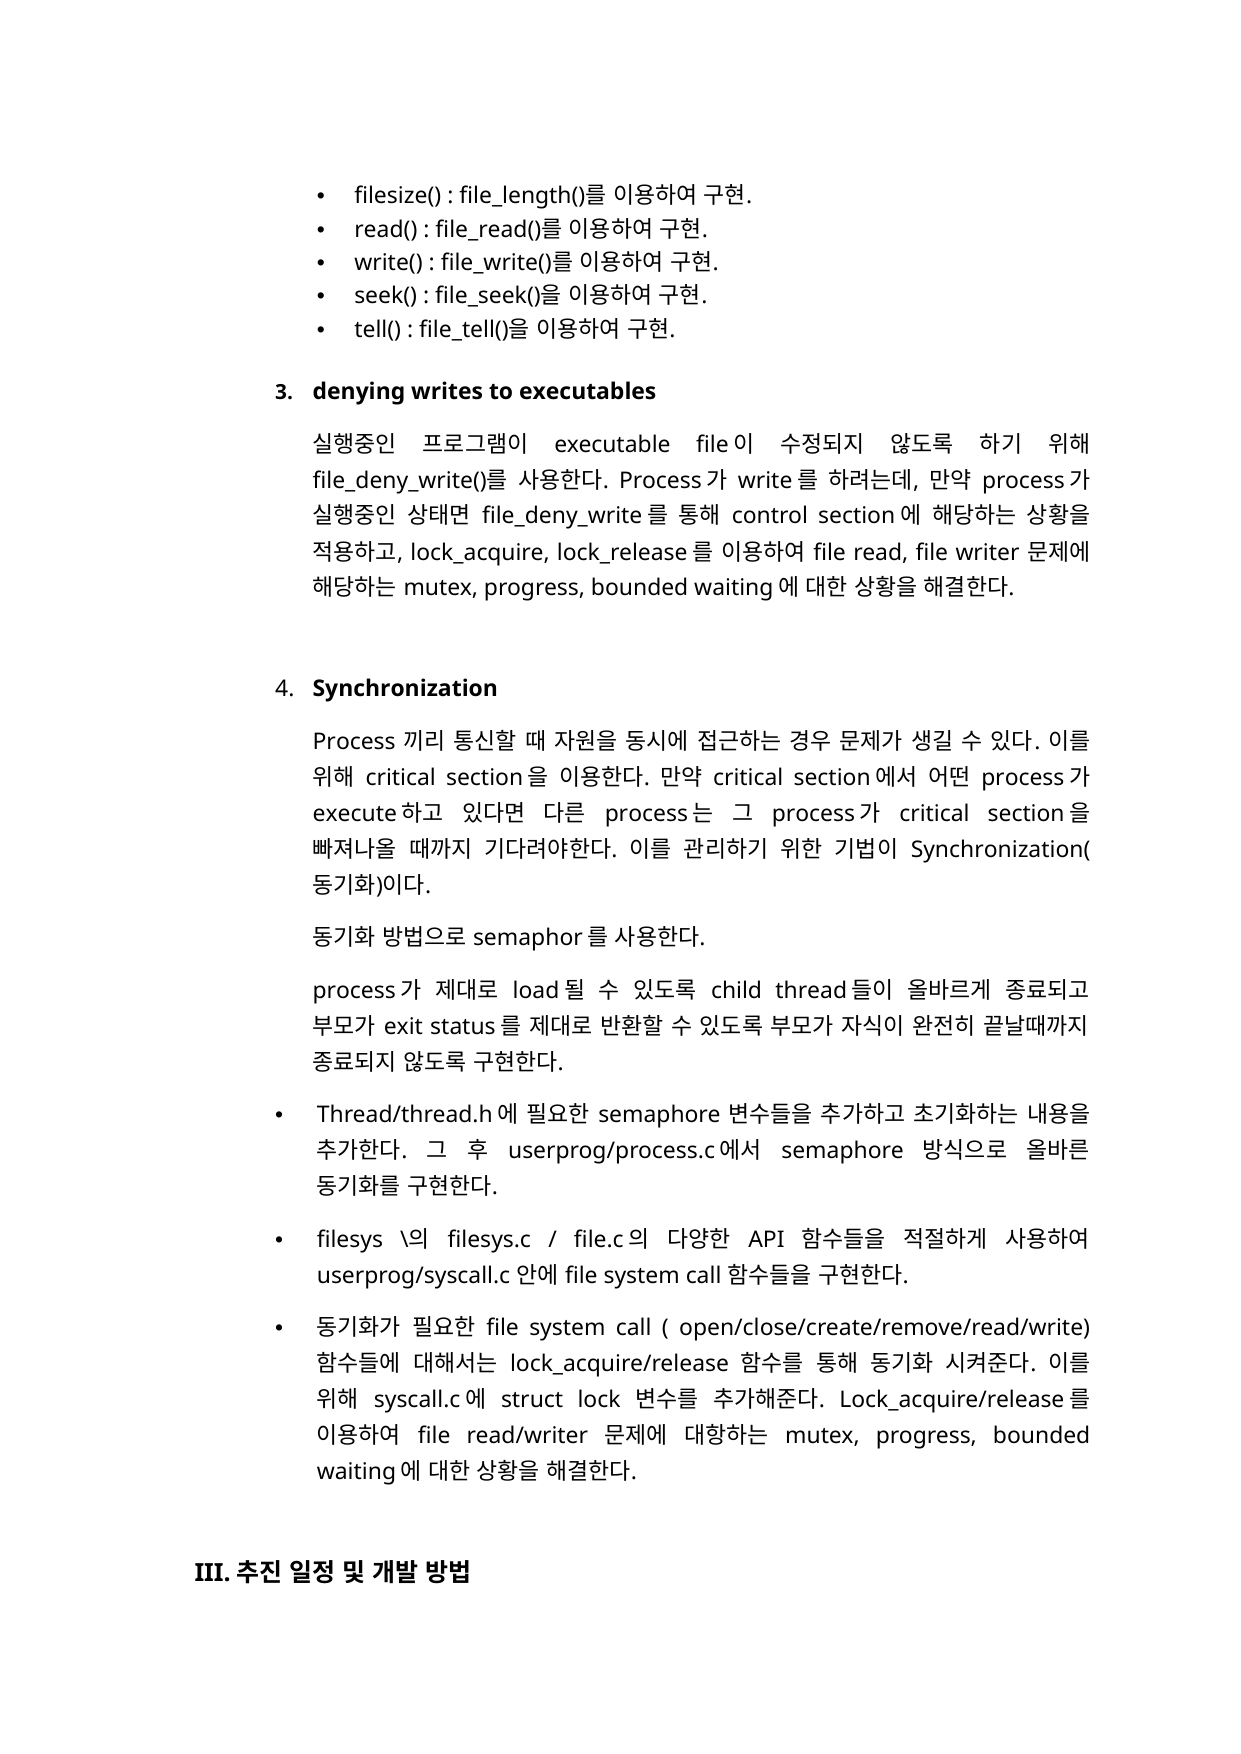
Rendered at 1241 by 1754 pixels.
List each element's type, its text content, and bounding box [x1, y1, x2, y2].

list seek() : file_seek()을 이용하여 구현. [317, 277, 1090, 311]
list Thread/thread.h에 필요한 semaphore 변수들을 추가하고 초기화하는 내용을 추가한다. 그 후 userprog/process.c에서 semaphore 방식으로 올바른 동기화를 구현한다. [275, 1096, 1090, 1201]
list Process 끼리 통신할 때 자원을 동시에 접근하는 경우 문제가 생길 수 있다. 이를 위해 critical section을 이용한다. 만약 critical section에서 어떤 process가 execute하고 있다면 다른 process는 그 process가 critical section을 빠져나올 때까지 기다려야한다. 이를 관리하기 위한 기법이 Synchronization(동기화)이다. [312, 723, 1090, 900]
list 추진 일정 및 개발 방법 [194, 1553, 1090, 1589]
list denying writes to executables [275, 375, 1090, 406]
list 동기화가 필요한 file system call ( open/close/create/remove/read/write) 함수들에 대해서는 lock_acquire/release 함수를 통해 동기화 시켜준다. 이를 위해 syscall.c에 struct lock 변수를 추가해준다. Lock_acquire/release를 이용하여 file read/writer 문제에 대항하는 mutex, progress, bounded waiting에 대한 상황을 해결한다. [275, 1309, 1090, 1486]
list 동기화 방법으로 semaphor를 사용한다. [312, 919, 1090, 952]
list write() : file_write()를 이용하여 구현. [317, 244, 1090, 277]
list Synchronization [275, 672, 1090, 703]
list 실행중인 프로그램이 executable file이 수정되지 않도록 하기 위해 file_deny_write()를 사용한다. Process가 write를 하려는데, 만약 process가 실행중인 상태면 file_deny_write를 통해 control section에 해당하는 상황을 적용하고, lock_acquire, lock_release를 이용하여 file read, file writer 문제에 해당하는 mutex, progress, bounded waiting에 대한 상황을 해결한다. [312, 426, 1090, 603]
list filesize() : file_length()를 이용하여 구현. [317, 177, 1090, 211]
list process가 제대로 load될 수 있도록 child thread들이 올바르게 종료되고 부모가 exit status를 제대로 반환할 수 있도록 부모가 자식이 완전히 끝날때까지 종료되지 않도록 구현한다. [312, 972, 1090, 1077]
list tell() : file_tell()을 이용하여 구현. [317, 311, 1090, 344]
list filesys \의 filesys.c / file.c의 다양한 API 함수들을 적절하게 사용하여 userprog/syscall.c 안에 file system call 함수들을 구현한다. [275, 1221, 1090, 1290]
list read() : file_read()를 이용하여 구현. [317, 211, 1090, 244]
